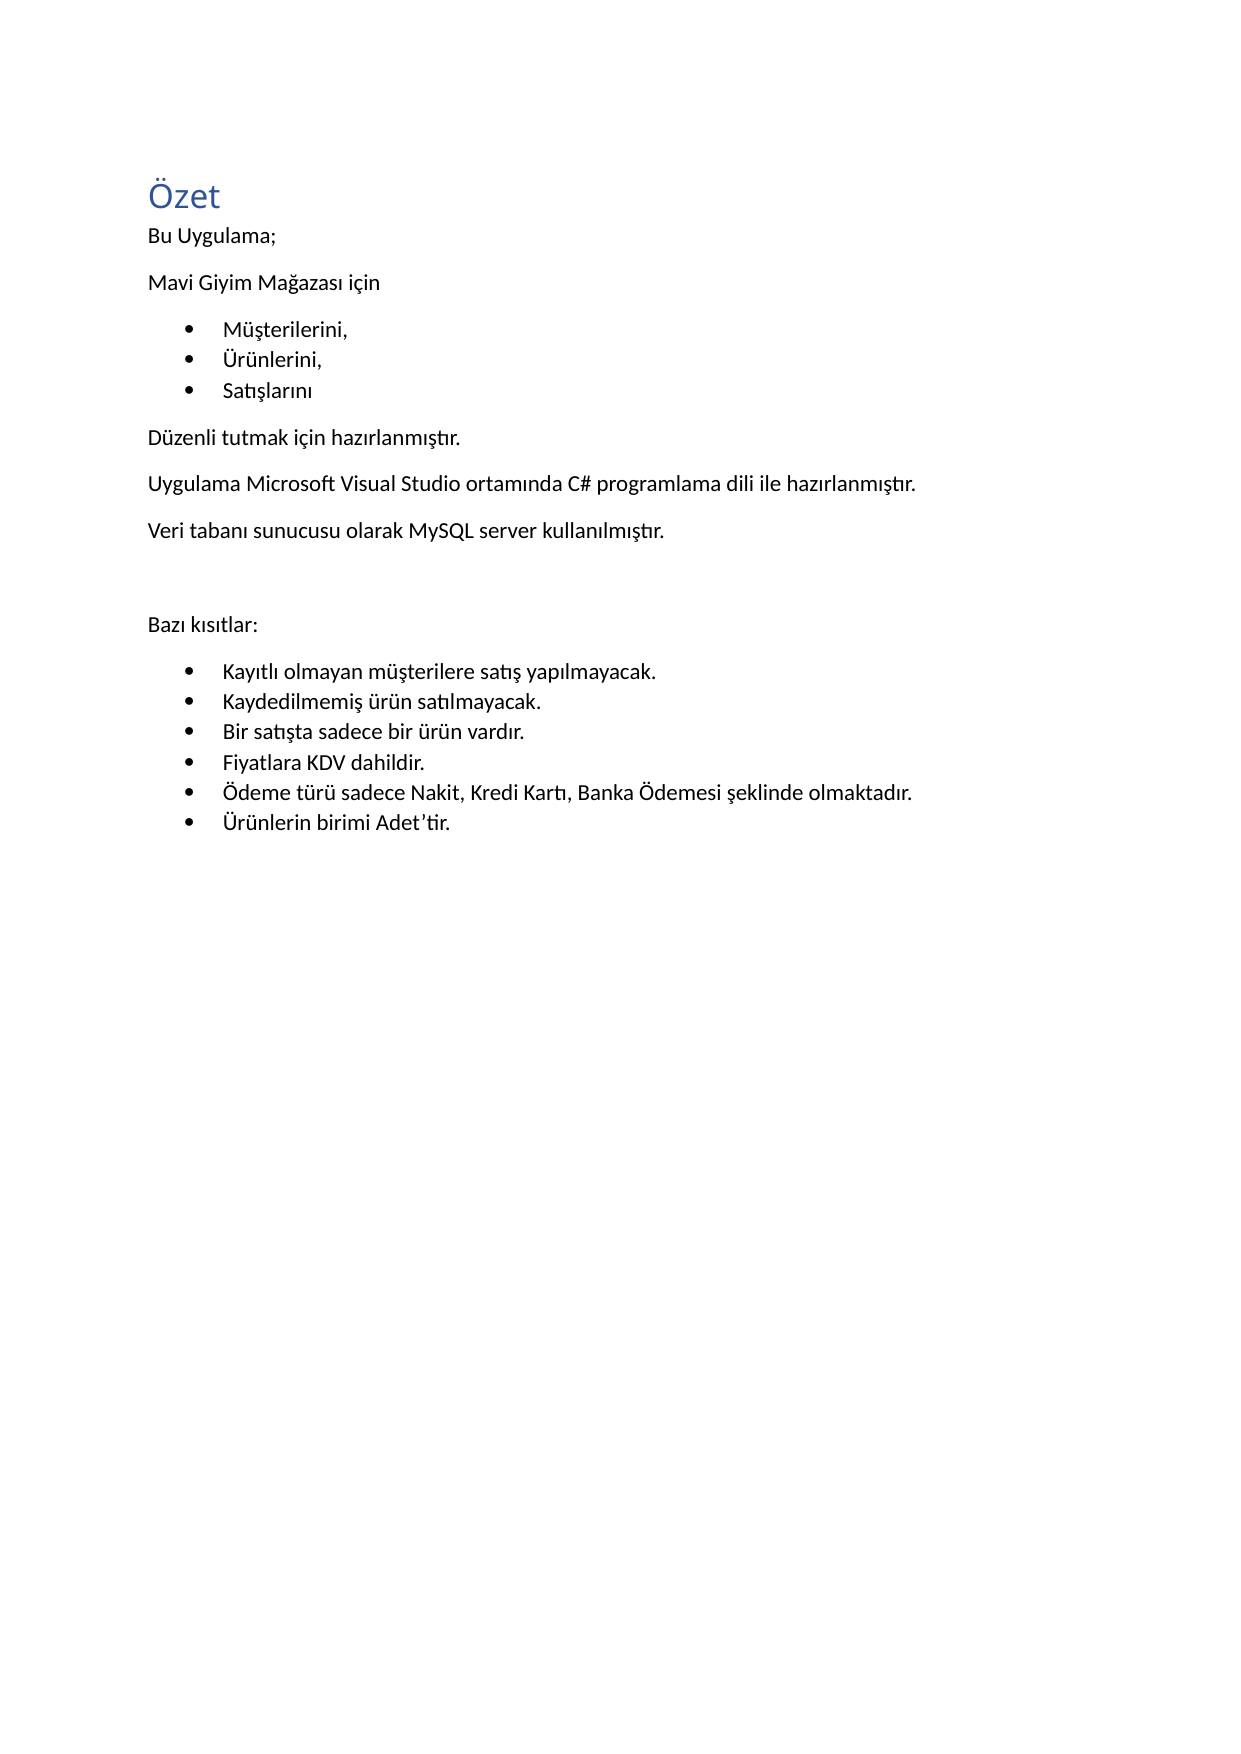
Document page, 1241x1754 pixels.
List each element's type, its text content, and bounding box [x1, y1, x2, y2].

list Ödeme türü sadece Nakit, Kredi Kartı, Banka Ödemesi şeklinde olmaktadır. [185, 778, 1093, 806]
list Ürünlerin birimi Adet’tir. [185, 808, 1093, 836]
list Müşterilerini, [185, 315, 1093, 343]
text Uygulama Microsoft Visual Studio ortamında C# programlama dili ile hazırlanmıştır. [148, 469, 1093, 497]
text Mavi Giyim Mağazası için [148, 268, 1093, 296]
text Bazı kısıtlar: [148, 610, 1093, 638]
list Kayıtlı olmayan müşterilere satış yapılmayacak. [185, 657, 1093, 685]
subtitle Özet [148, 173, 1093, 218]
list Fiyatlara KDV dahildir. [185, 748, 1093, 776]
text Bu Uygulama; [148, 222, 1093, 249]
text Düzenli tutmak için hazırlanmıştır. [148, 423, 1093, 451]
list Bir satışta sadece bir ürün vardır. [185, 717, 1093, 745]
list Kaydedilmemiş ürün satılmayacak. [185, 687, 1093, 715]
list Satışlarını [185, 376, 1093, 404]
text Veri tabanı sunucusu olarak MySQL server kullanılmıştır. [148, 516, 1093, 544]
list Ürünlerini, [185, 346, 1093, 373]
